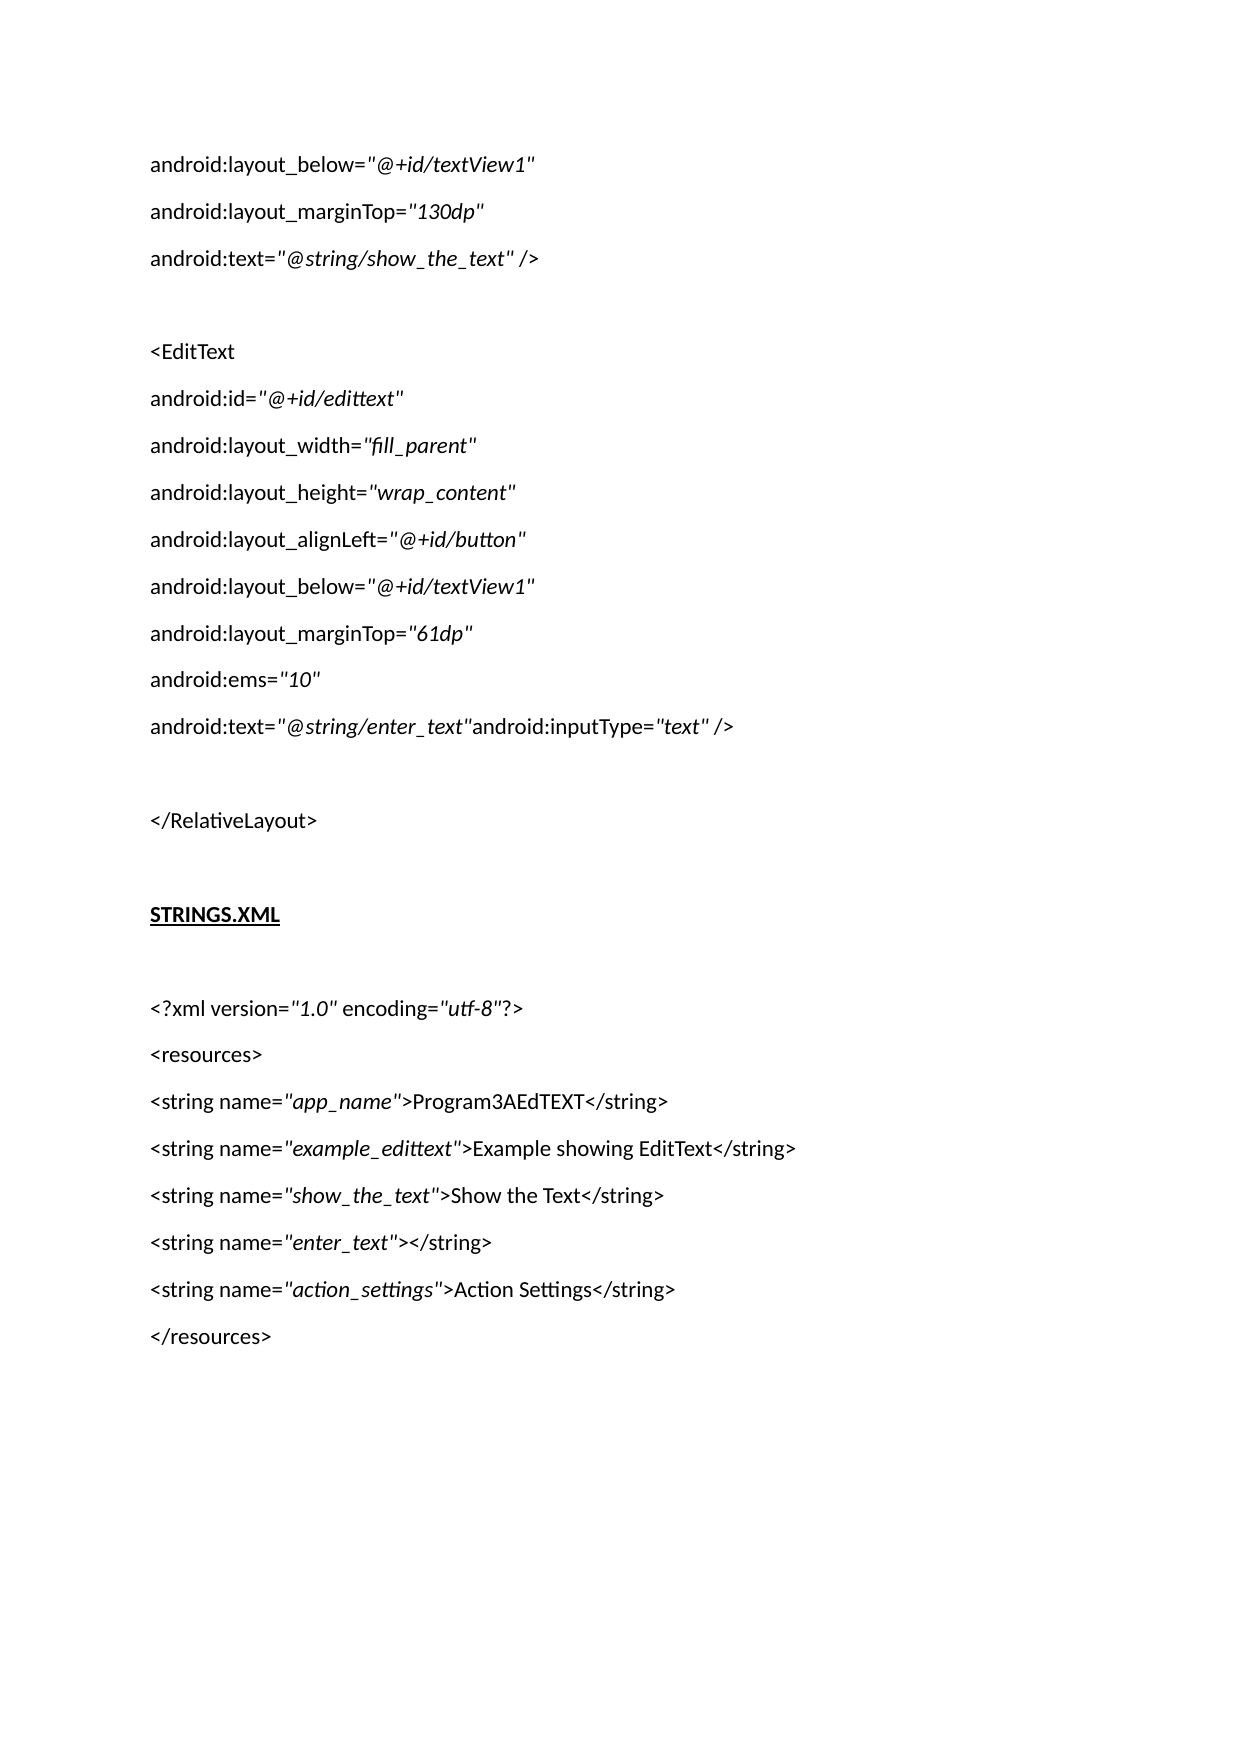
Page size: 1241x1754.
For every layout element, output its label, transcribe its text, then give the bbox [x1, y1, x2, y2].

text android:id="@+id/edittext" [150, 384, 1090, 412]
text android:layout_below="@+id/textView1" [150, 150, 1090, 178]
text <?xml version="1.0" encoding="utf-8"?> [150, 994, 1090, 1022]
text android:layout_width="fill_parent" [150, 431, 1090, 459]
text android:text="@string/show_the_text" /> [150, 244, 1090, 272]
text <string name="example_edittext">Example showing EditText</string> [150, 1134, 1090, 1162]
text <string name="show_the_text">Show the Text</string> [150, 1181, 1090, 1209]
text android:layout_height="wrap_content" [150, 478, 1090, 506]
text <string name="enter_text"></string> [150, 1228, 1090, 1256]
text <resources> [150, 1041, 1090, 1069]
text android:layout_alignLeft="@+id/button" [150, 525, 1090, 553]
text <string name="action_settings">Action Settings</string> [150, 1275, 1090, 1303]
text <EditText [150, 337, 1090, 366]
text </RelativeLayout> [150, 806, 1090, 834]
text android:layout_below="@+id/textView1" [150, 572, 1090, 600]
text STRINGS.XML [150, 900, 1090, 928]
text android:ems="10" [150, 666, 1090, 694]
text android:text="@string/enter_text"android:inputType="text" /> [150, 712, 1090, 741]
text </resources> [150, 1322, 1090, 1350]
text android:layout_marginTop="130dp" [150, 197, 1090, 225]
text <string name="app_name">Program3AEdTEXT</string> [150, 1087, 1090, 1116]
text android:layout_marginTop="61dp" [150, 619, 1090, 647]
